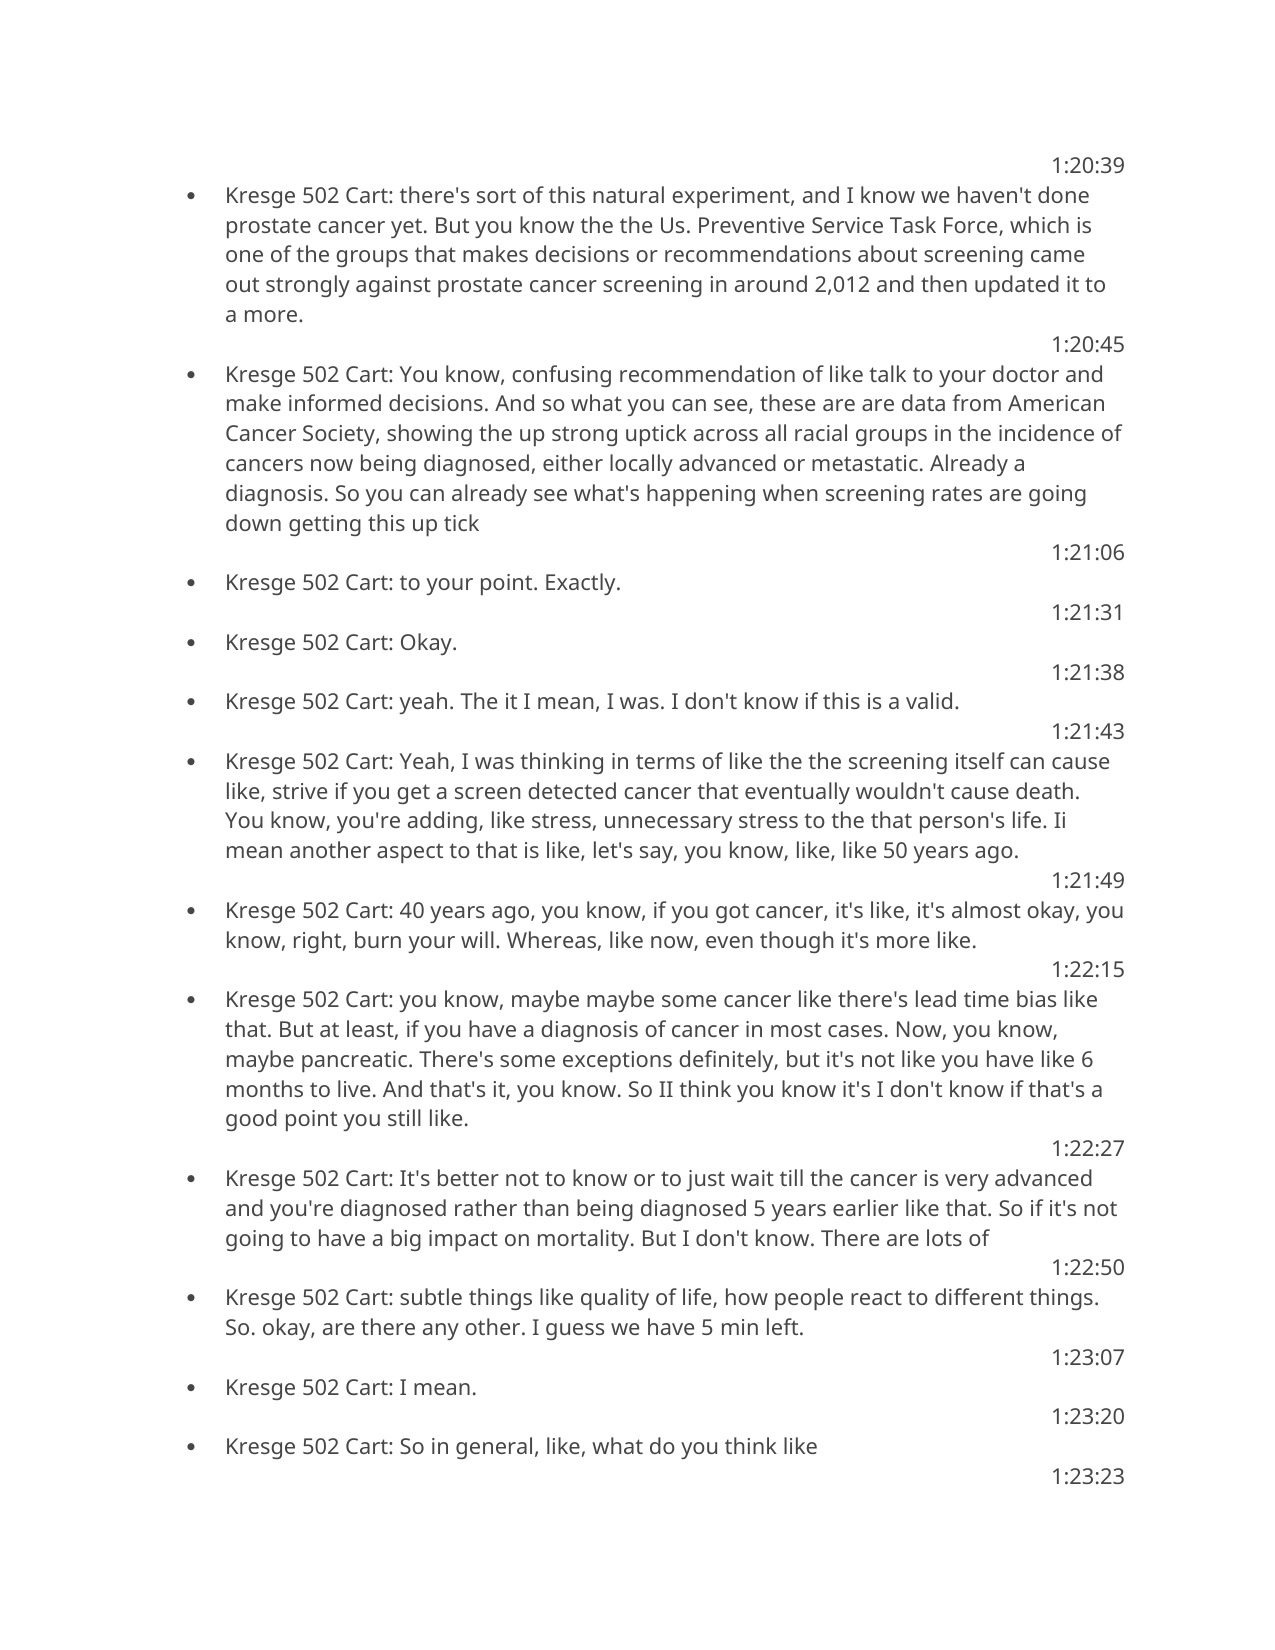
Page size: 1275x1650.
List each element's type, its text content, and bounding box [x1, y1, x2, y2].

list Kresge 502 Cart: Yeah, I was thinking in terms of like the the screening itself can cause like, strive if you get a screen detected cancer that eventually wouldn't cause death. You know, you're adding, like stress, unnecessary stress to the that person's life. Ii mean another aspect to that is like, let's say, you know, like, like 50 years ago. [187, 746, 1125, 865]
text 1:21:49 [225, 865, 1125, 895]
text 1:23:20 [225, 1401, 1125, 1431]
list Kresge 502 Cart: You know, confusing recommendation of like talk to your doctor and make informed decisions. And so what you can see, these are are data from American Cancer Society, showing the up strong uptick across all racial groups in the incidence of cancers now being diagnosed, either locally advanced or metastatic. Already a diagnosis. So you can already see what's happening when screening rates are going down getting this up tick [187, 358, 1125, 537]
text 1:22:15 [225, 954, 1125, 984]
text 1:21:06 [225, 537, 1125, 567]
text 1:22:27 [225, 1133, 1125, 1163]
text 1:20:39 [225, 150, 1125, 180]
text 1:20:45 [225, 329, 1125, 358]
text 1:21:31 [225, 597, 1125, 627]
list Kresge 502 Cart: I mean. [187, 1371, 1125, 1401]
list Kresge 502 Cart: 40 years ago, you know, if you got cancer, it's like, it's almost okay, you know, right, burn your will. Whereas, like now, even though it's more like. [187, 895, 1125, 954]
text 1:22:50 [225, 1252, 1125, 1282]
list Kresge 502 Cart: Okay. [187, 627, 1125, 656]
text 1:21:38 [225, 656, 1125, 686]
list Kresge 502 Cart: you know, maybe maybe some cancer like there's lead time bias like that. But at least, if you have a diagnosis of cancer in most cases. Now, you know, maybe pancreatic. There's some exceptions definitely, but it's not like you have like 6 months to live. And that's it, you know. So II think you know it's I don't know if that's a good point you still like. [187, 984, 1125, 1133]
list Kresge 502 Cart: So in general, like, what do you think like [187, 1431, 1125, 1461]
text 1:21:43 [225, 716, 1125, 746]
list Kresge 502 Cart: there's sort of this natural experiment, and I know we haven't done prostate cancer yet. But you know the the Us. Preventive Service Task Force, which is one of the groups that makes decisions or recommendations about screening came out strongly against prostate cancer screening in around 2,012 and then updated it to a more. [187, 180, 1125, 329]
text 1:23:07 [225, 1342, 1125, 1371]
text 1:23:23 [225, 1461, 1125, 1491]
list Kresge 502 Cart: yeah. The it I mean, I was. I don't know if this is a valid. [187, 686, 1125, 716]
list Kresge 502 Cart: subtle things like quality of life, how people react to different things. So. okay, are there any other. I guess we have 5 min left. [187, 1282, 1125, 1342]
list Kresge 502 Cart: It's better not to know or to just wait till the cancer is very advanced and you're diagnosed rather than being diagnosed 5 years earlier like that. So if it's not going to have a big impact on mortality. But I don't know. There are lots of [187, 1163, 1125, 1252]
list Kresge 502 Cart: to your point. Exactly. [187, 567, 1125, 597]
